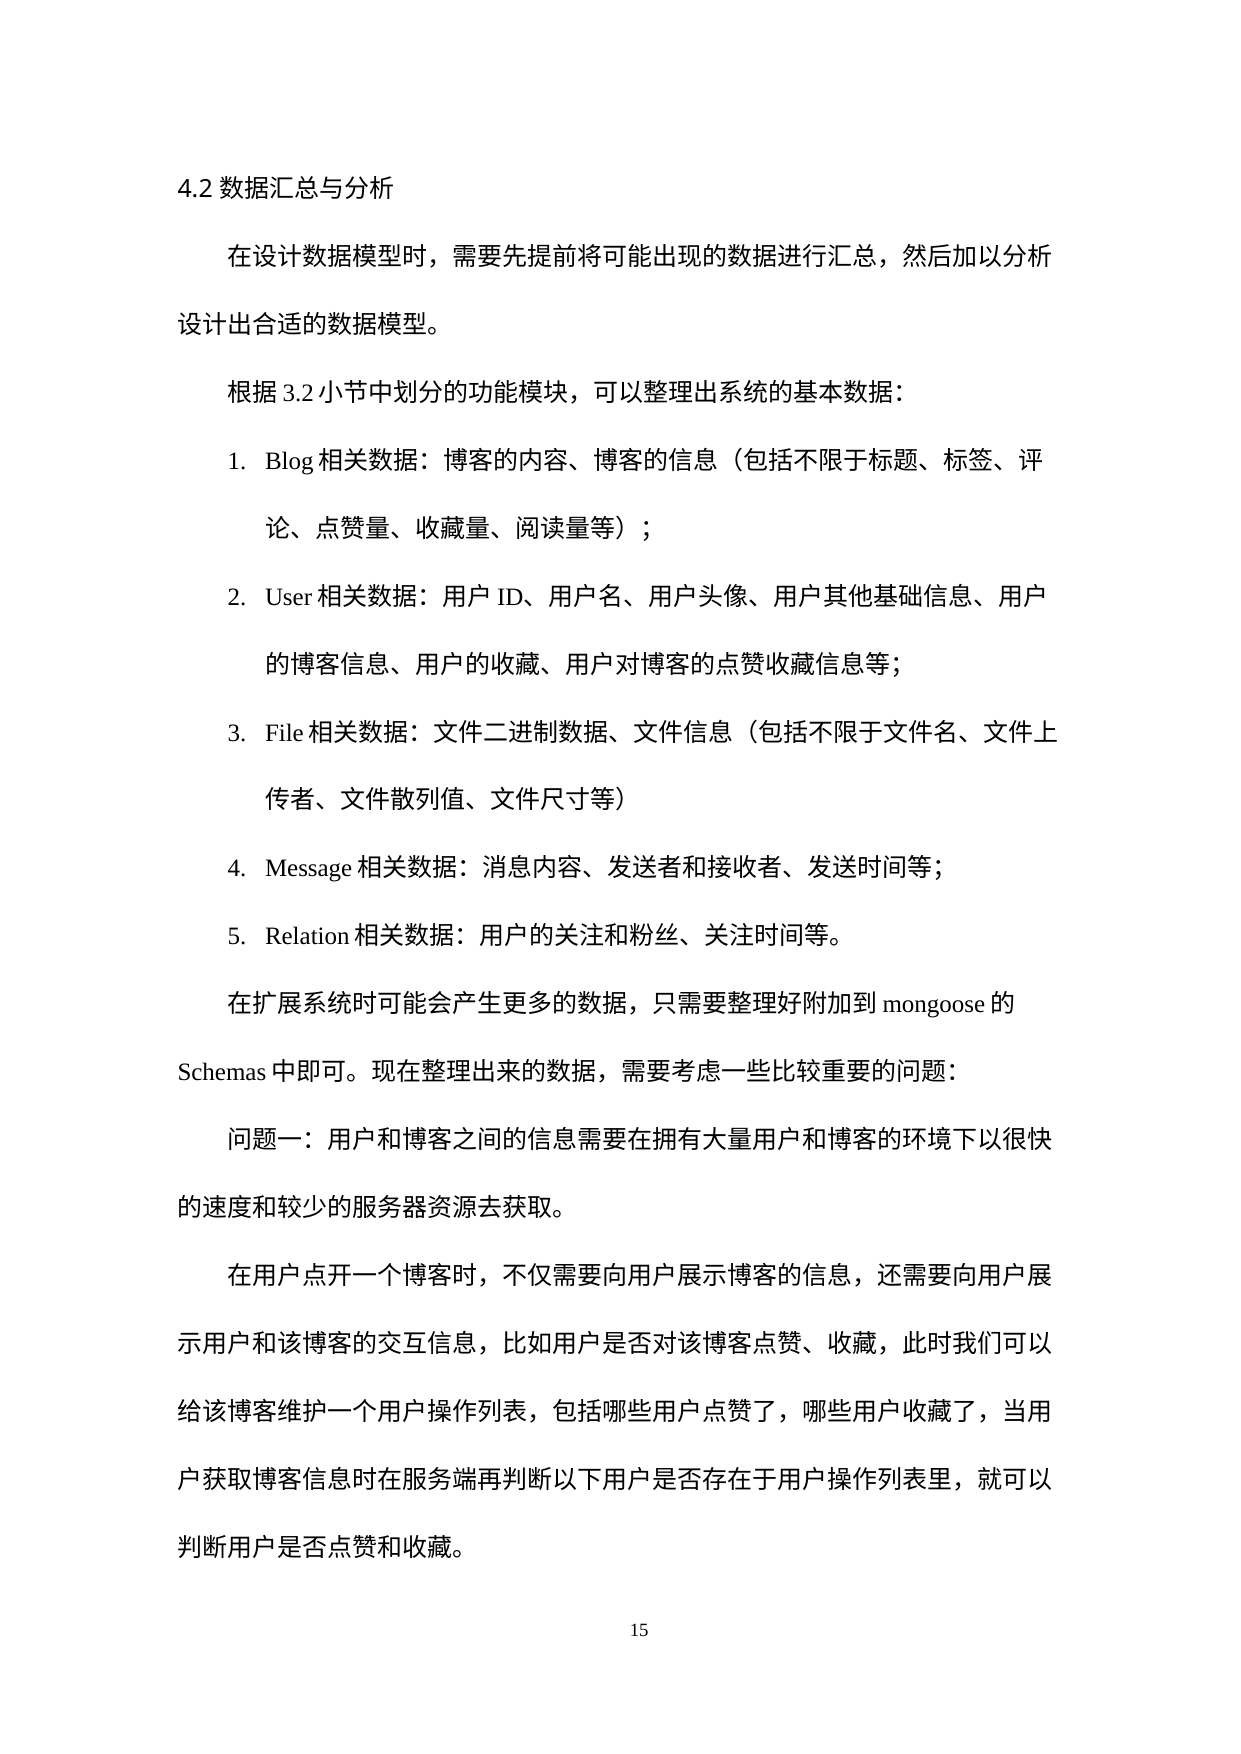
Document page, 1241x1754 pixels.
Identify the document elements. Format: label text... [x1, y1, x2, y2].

text 在扩展系统时可能会产生更多的数据，只需要整理好附加到mongoose的Schemas中即可。现在整理出来的数据，需要考虑一些比较重要的问题： [177, 968, 1063, 1104]
list Blog相关数据：博客的内容、博客的信息（包括不限于标题、标签、评论、点赞量、收藏量、阅读量等）； [227, 424, 1063, 560]
list Message相关数据：消息内容、发送者和接收者、发送时间等； [227, 832, 1063, 900]
text 根据3.2小节中划分的功能模块，可以整理出系统的基本数据： [177, 357, 1063, 424]
subtitle 4.2 数据汇总与分析 [177, 153, 1063, 221]
text 在用户点开一个博客时，不仅需要向用户展示博客的信息，还需要向用户展示用户和该博客的交互信息，比如用户是否对该博客点赞、收藏，此时我们可以给该博客维护一个用户操作列表，包括哪些用户点赞了，哪些用户收藏了，当用户获取博客信息时在服务端再判断以下用户是否存在于用户操作列表里，就可以判断用户是否点赞和收藏。 [177, 1239, 1063, 1579]
text 问题一：用户和博客之间的信息需要在拥有大量用户和博客的环境下以很快的速度和较少的服务器资源去获取。 [177, 1104, 1063, 1239]
list File相关数据：文件二进制数据、文件信息（包括不限于文件名、文件上传者、文件散列值、文件尺寸等） [227, 696, 1063, 832]
list User相关数据：用户ID、用户名、用户头像、用户其他基础信息、用户的博客信息、用户的收藏、用户对博客的点赞收藏信息等； [227, 560, 1063, 696]
list Relation相关数据：用户的关注和粉丝、关注时间等。 [227, 900, 1063, 968]
text 在设计数据模型时，需要先提前将可能出现的数据进行汇总，然后加以分析设计出合适的数据模型。 [177, 221, 1063, 357]
